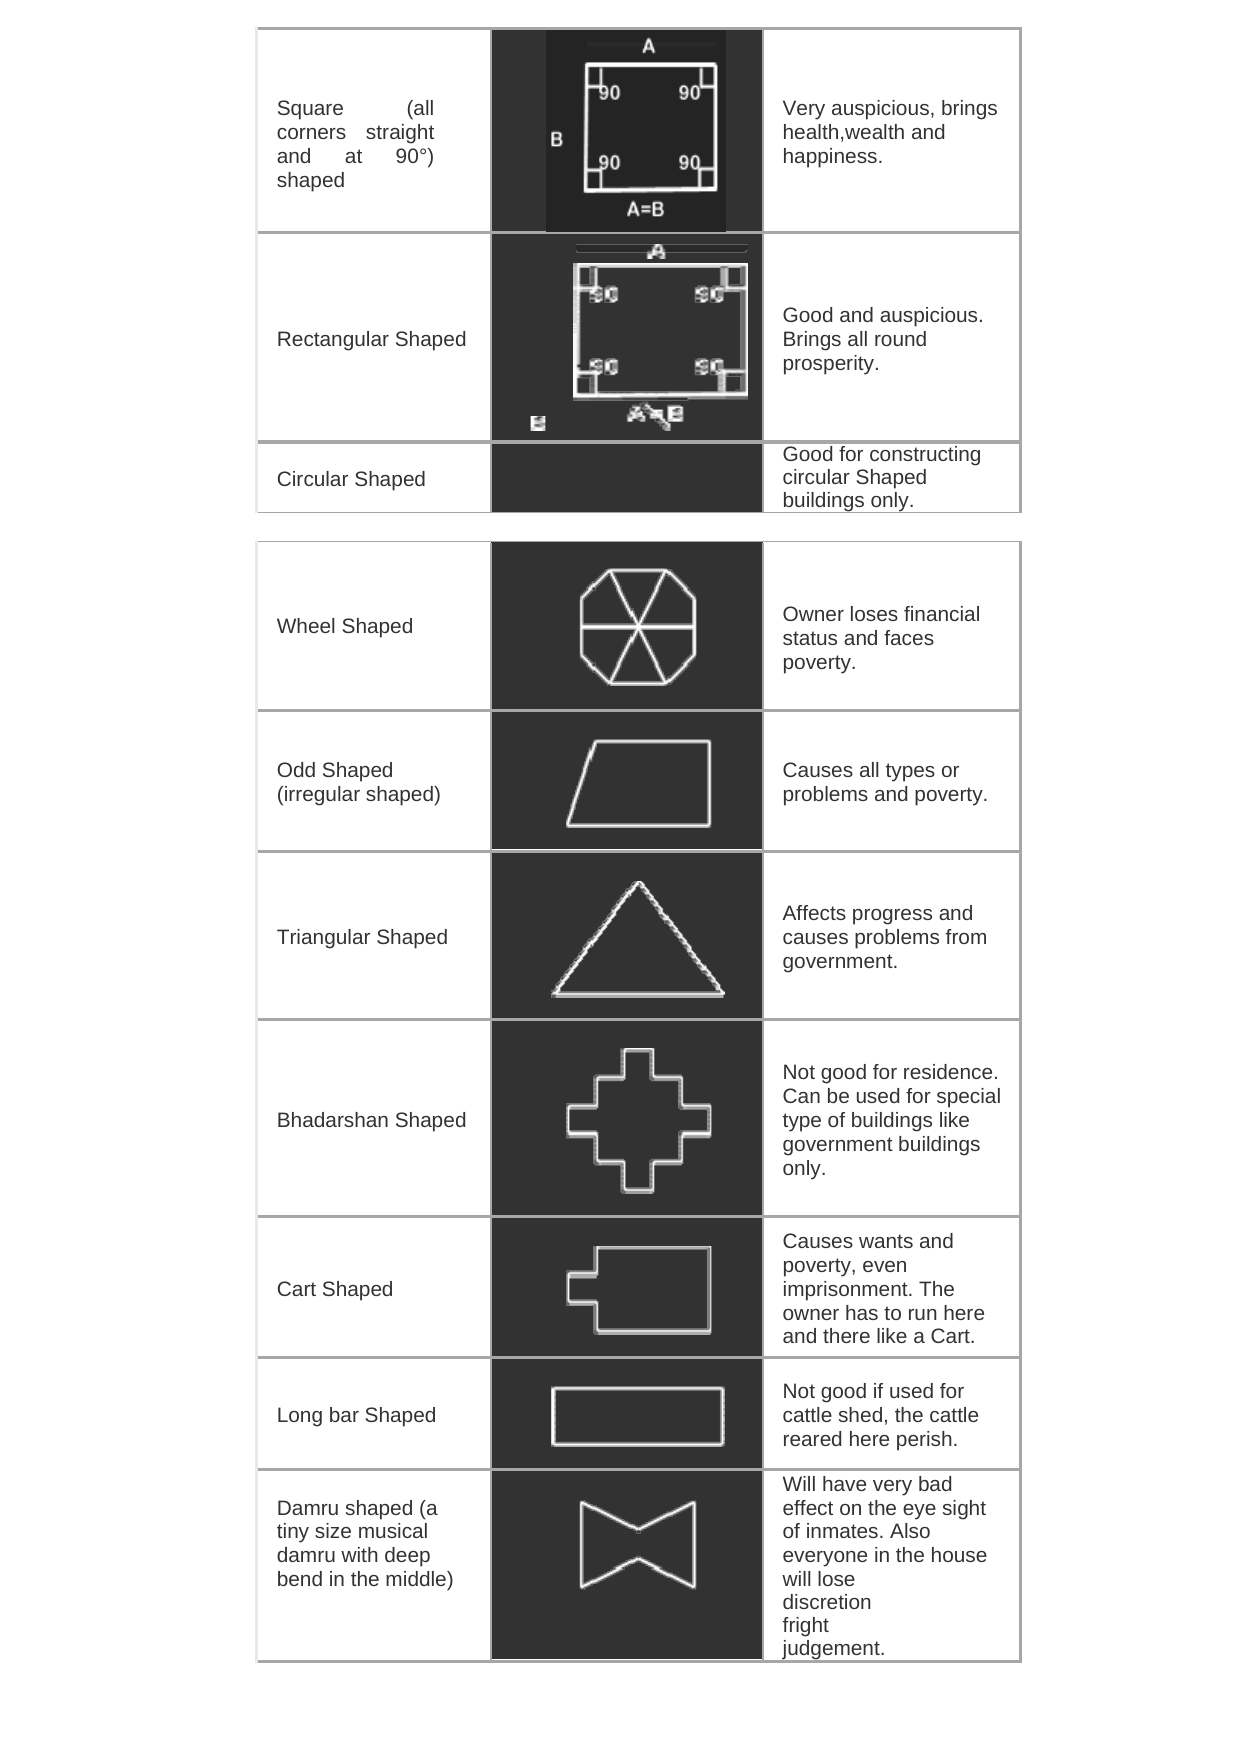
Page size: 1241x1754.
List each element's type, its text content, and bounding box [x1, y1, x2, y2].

table_cell [492, 1471, 762, 1659]
table_cell [492, 1021, 762, 1215]
picture [579, 568, 697, 686]
table_cell [492, 712, 762, 849]
table_cell Not good for residence. Can be used for special type of buildings like government buildings only. [764, 1021, 1019, 1215]
table_cell Good and auspicious. Brings all round prosperity. [764, 234, 1019, 440]
table_cell Affects progress and causes problems from government. [764, 853, 1019, 1018]
picture [551, 881, 725, 998]
table_cell Bhadarshan Shaped [258, 1021, 490, 1215]
table_cell Damru shaped (a tiny size musical damru with deep bend in the middle) [258, 1471, 490, 1659]
table_cell Causes all types or problems and poverty. [764, 712, 1019, 849]
table_cell Cart Shaped [258, 1218, 490, 1356]
table_cell Rectangular Shaped [258, 234, 490, 440]
table_cell [726, 30, 762, 231]
picture [573, 263, 748, 431]
table_cell [492, 234, 762, 440]
table_cell [492, 30, 546, 231]
picture [575, 244, 748, 259]
picture [546, 30, 726, 232]
table_cell Triangular Shaped [258, 853, 490, 1018]
picture [566, 1246, 712, 1335]
table_cell Long bar Shaped [258, 1359, 490, 1468]
table_cell Odd Shaped (irregular shaped) [258, 712, 490, 849]
table_cell [492, 1218, 762, 1356]
table_cell Good for constructing circular Shaped buildings only. [764, 444, 1019, 512]
table_header [492, 542, 763, 709]
table_cell Will have very bad effect on the eye sight of inmates. Also everyone in the house will lose discretion fright judgement. [764, 1471, 1019, 1659]
picture [579, 1500, 697, 1590]
picture [551, 1386, 725, 1447]
table_cell [492, 853, 762, 1018]
table_cell Not good if used for cattle shed, the cattle reared here perish. [764, 1359, 1019, 1468]
table_cell Causes wants and poverty, even imprisonment. The owner has to run here and there like a Cart. [764, 1218, 1019, 1356]
table_cell Circular Shaped [258, 444, 490, 512]
picture [566, 739, 712, 828]
table_cell [492, 444, 762, 512]
table_header Owner loses financial status and faces poverty. [764, 542, 1019, 709]
table_header Wheel Shaped [258, 542, 491, 709]
table_cell Square (all corners straight and at 90°) shaped [258, 30, 490, 231]
table_cell Very auspicious, brings health,wealth and happiness. [764, 30, 1019, 231]
table_cell [492, 1359, 762, 1468]
picture [530, 416, 546, 431]
picture [566, 1048, 712, 1194]
